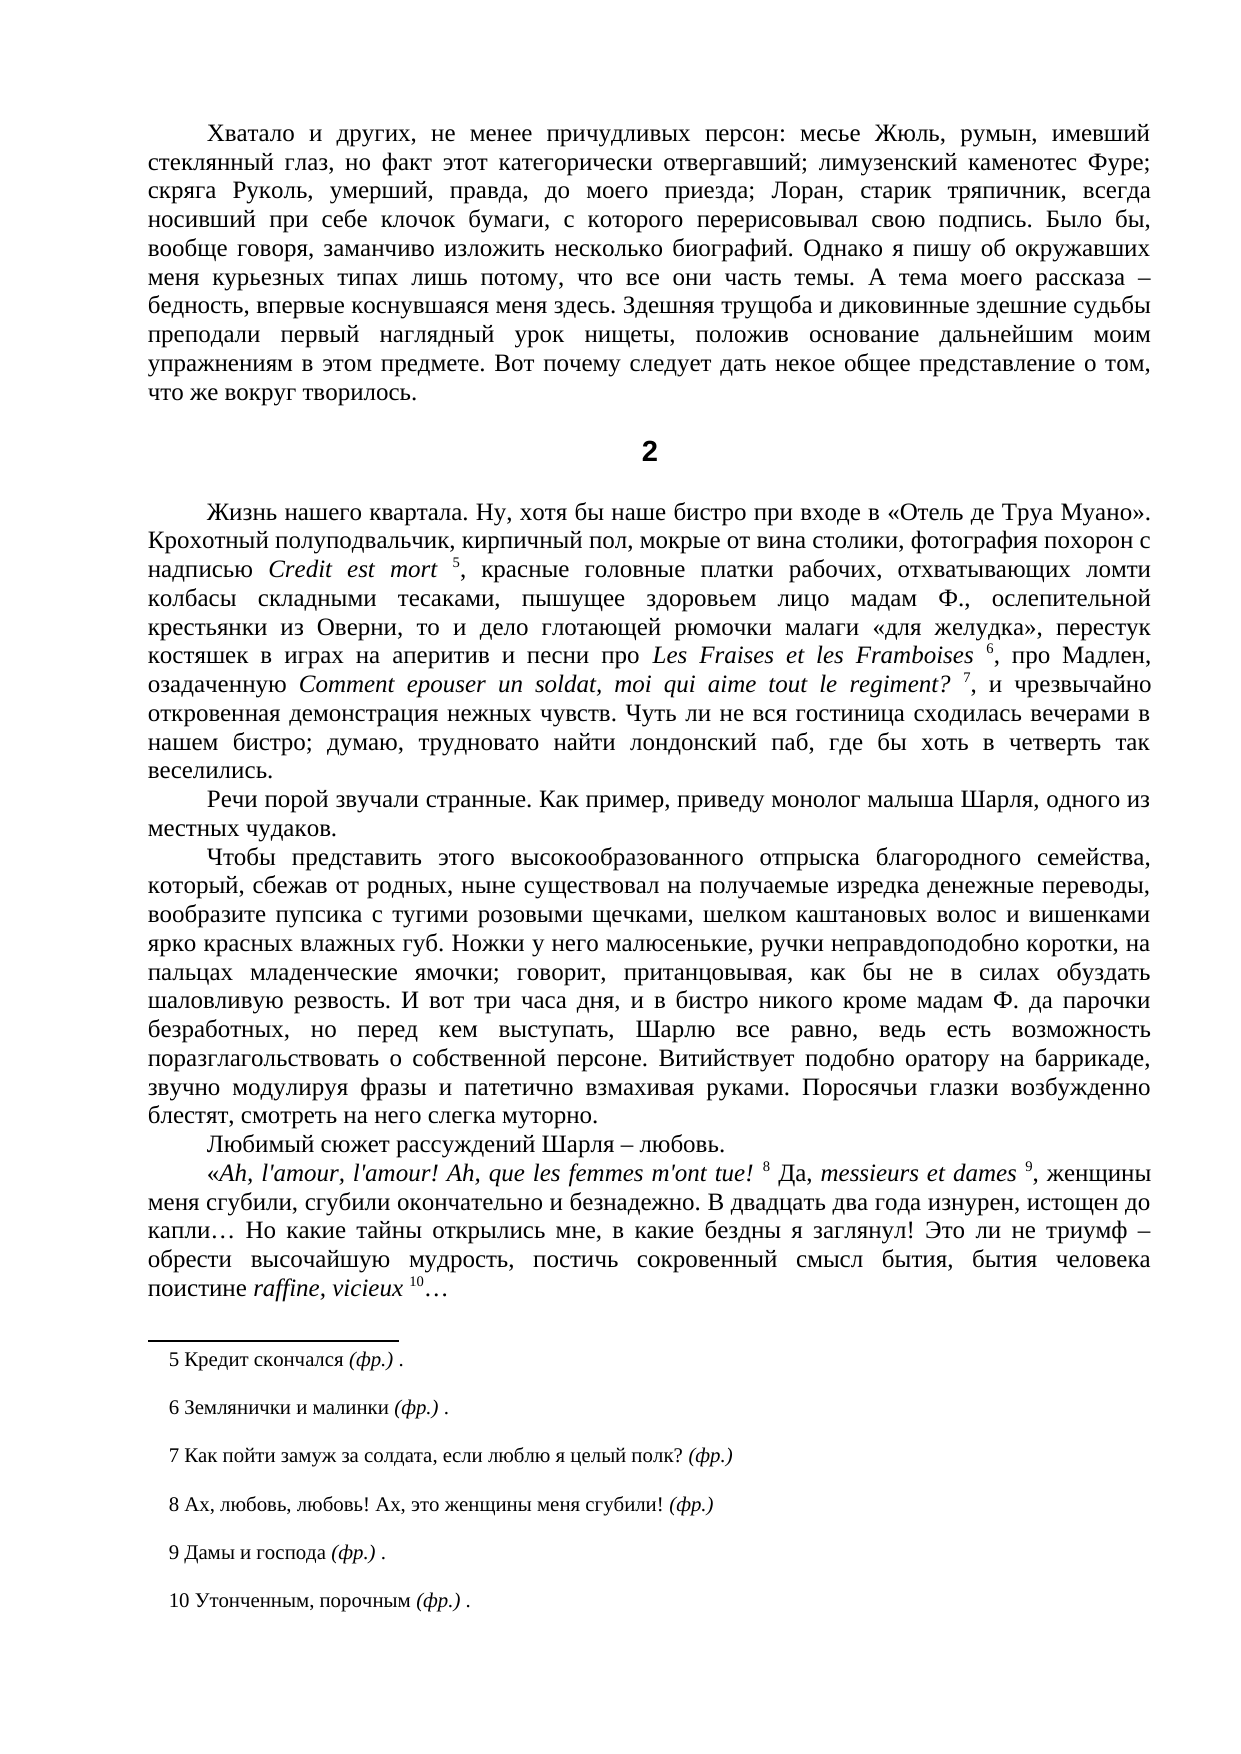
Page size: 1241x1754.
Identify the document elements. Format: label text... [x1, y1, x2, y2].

text «Ah, l'amour, l'amour! Ah, que les femmes m'ont tue! Да, messieurs et dames , женщины меня сгубили, сгубили окончательно и безнадежно. В двадцать два года изнурен, истощен до капли… Но какие тайны открылись мне, в какие бездны я заглянул! Это ли не триумф – обрести высочайшую мудрость, постичь сокровенный смысл бытия, бытия человека поистине raffine, vicieux … [148, 1158, 1152, 1302]
text Речи порой звучали странные. Как пример, приведу монолог малыша Шарля, одного из местных чудаков. [148, 784, 1152, 842]
text Жизнь нашего квартала. Ну, хотя бы наше бистро при входе в «Отель де Труа Муано». Крохотный полуподвальчик, кирпичный пол, мокрые от вина столики, фотография похорон с надписью Credit est mort , красные головные платки рабочих, отхватывающих ломти колбасы складными тесаками, пышущее здоровьем лицо мадам Ф., ослепительной крестьянки из Оверни, то и дело глотающей рюмочки малаги «для желудка», перестук костяшек в играх на аперитив и песни про Les Fraises et les Framboises , про Мадлен, озадаченную Comment epouser un soldat, moi qui aime tout le regiment? , и чрезвычайно откровенная демонстрация нежных чувств. Чуть ли не вся гостиница сходилась вечерами в нашем бистро; думаю, трудновато найти лондонский паб, где бы хоть в четверть так веселились. [148, 497, 1152, 784]
text Чтобы представить этого высокообразованного отпрыска благородного семейства, который, сбежав от родных, ныне существовал на получаемые изредка денежные переводы, вообразите пупсика с тугими розовыми щечками, шелком каштановых волос и вишенками ярко красных влажных губ. Ножки у него малюсенькие, ручки неправдоподобно коротки, на пальцах младенческие ямочки; говорит, пританцовывая, как бы не в силах обуздать шаловливую резвость. И вот три часа дня, и в бистро никого кроме мадам Ф. да парочки безработных, но перед кем выступать, Шарлю все равно, ведь есть возможность поразглагольствовать о собственной персоне. Витийствует подобно оратору на баррикаде, звучно модулируя фразы и патетично взмахивая руками. Поросячьи глазки возбужденно блестят, смотреть на него слегка муторно. [148, 842, 1152, 1129]
subtitle 2 [148, 434, 1152, 468]
text Любимый сюжет рассуждений Шарля – любовь. [148, 1129, 1152, 1158]
text Хватало и других, не менее причудливых персон: месье Жюль, румын, имевший стеклянный глаз, но факт этот категорически отвергавший; лимузенский каменотес Фуре; скряга Руколь, умерший, правда, до моего приезда; Лоран, старик тряпичник, всегда носивший при себе клочок бумаги, с которого перерисовывал свою подпись. Было бы, вообще говоря, заманчиво изложить несколько биографий. Однако я пишу об окружавших меня курьезных типах лишь потому, что все они часть темы. А тема моего рассказа – бедность, впервые коснувшаяся меня здесь. Здешняя трущоба и диковинные здешние судьбы преподали первый наглядный урок нищеты, положив основание дальнейшим моим упражнениям в этом предмете. Вот почему следует дать некое общее представление о том, что же вокруг творилось. [148, 118, 1152, 406]
